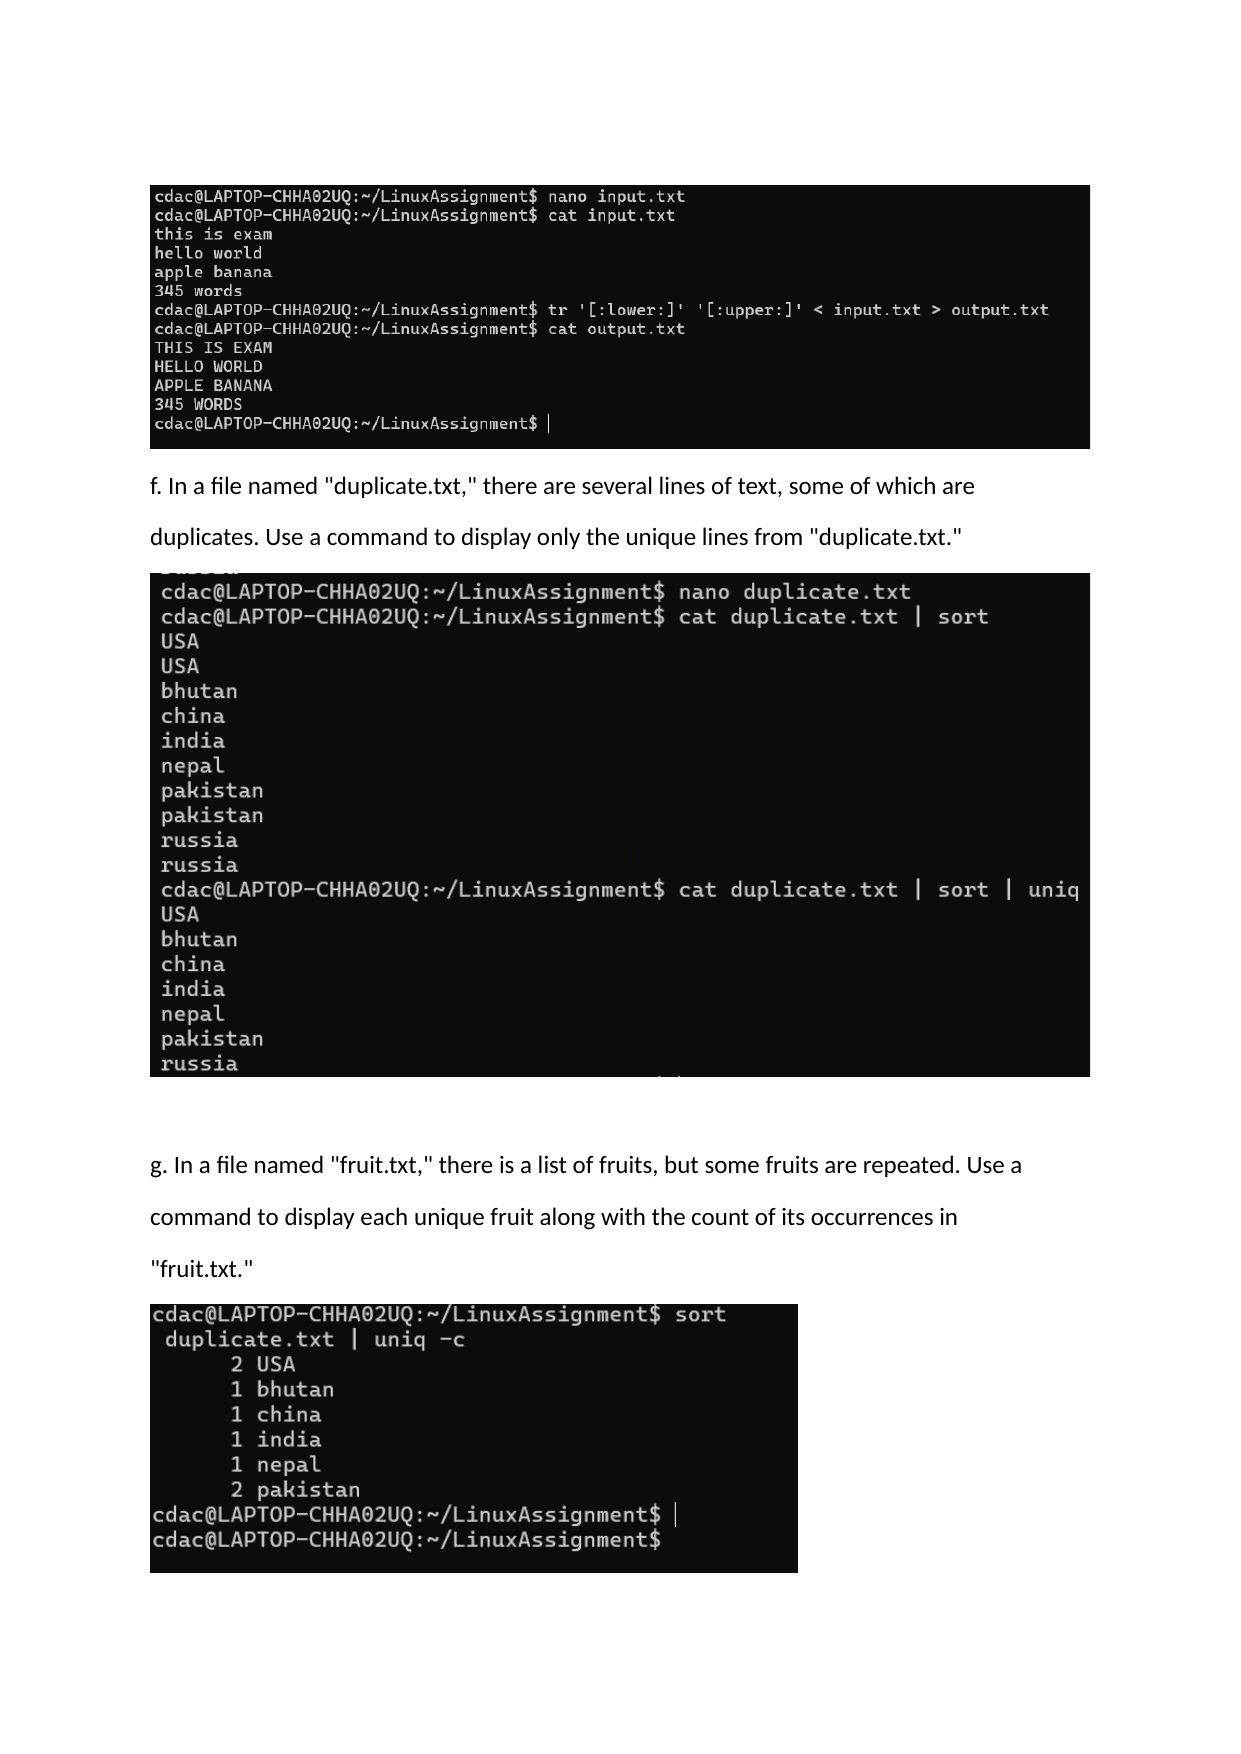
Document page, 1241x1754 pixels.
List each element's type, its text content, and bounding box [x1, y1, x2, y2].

picture [150, 1304, 798, 1573]
picture [150, 185, 1091, 449]
text g. In a file named "fruit.txt," there is a list of fruits, but some fruits are repeated. Use a [150, 1149, 1090, 1180]
text f. In a file named "duplicate.txt," there are several lines of text, some of which are [150, 470, 1090, 500]
text command to display each unique fruit along with the count of its occurrences in [150, 1201, 1090, 1232]
text duplicates. Use a command to display only the unique lines from "duplicate.txt." [150, 521, 1090, 552]
text "fruit.txt." [150, 1253, 1090, 1283]
picture [150, 573, 1091, 1077]
